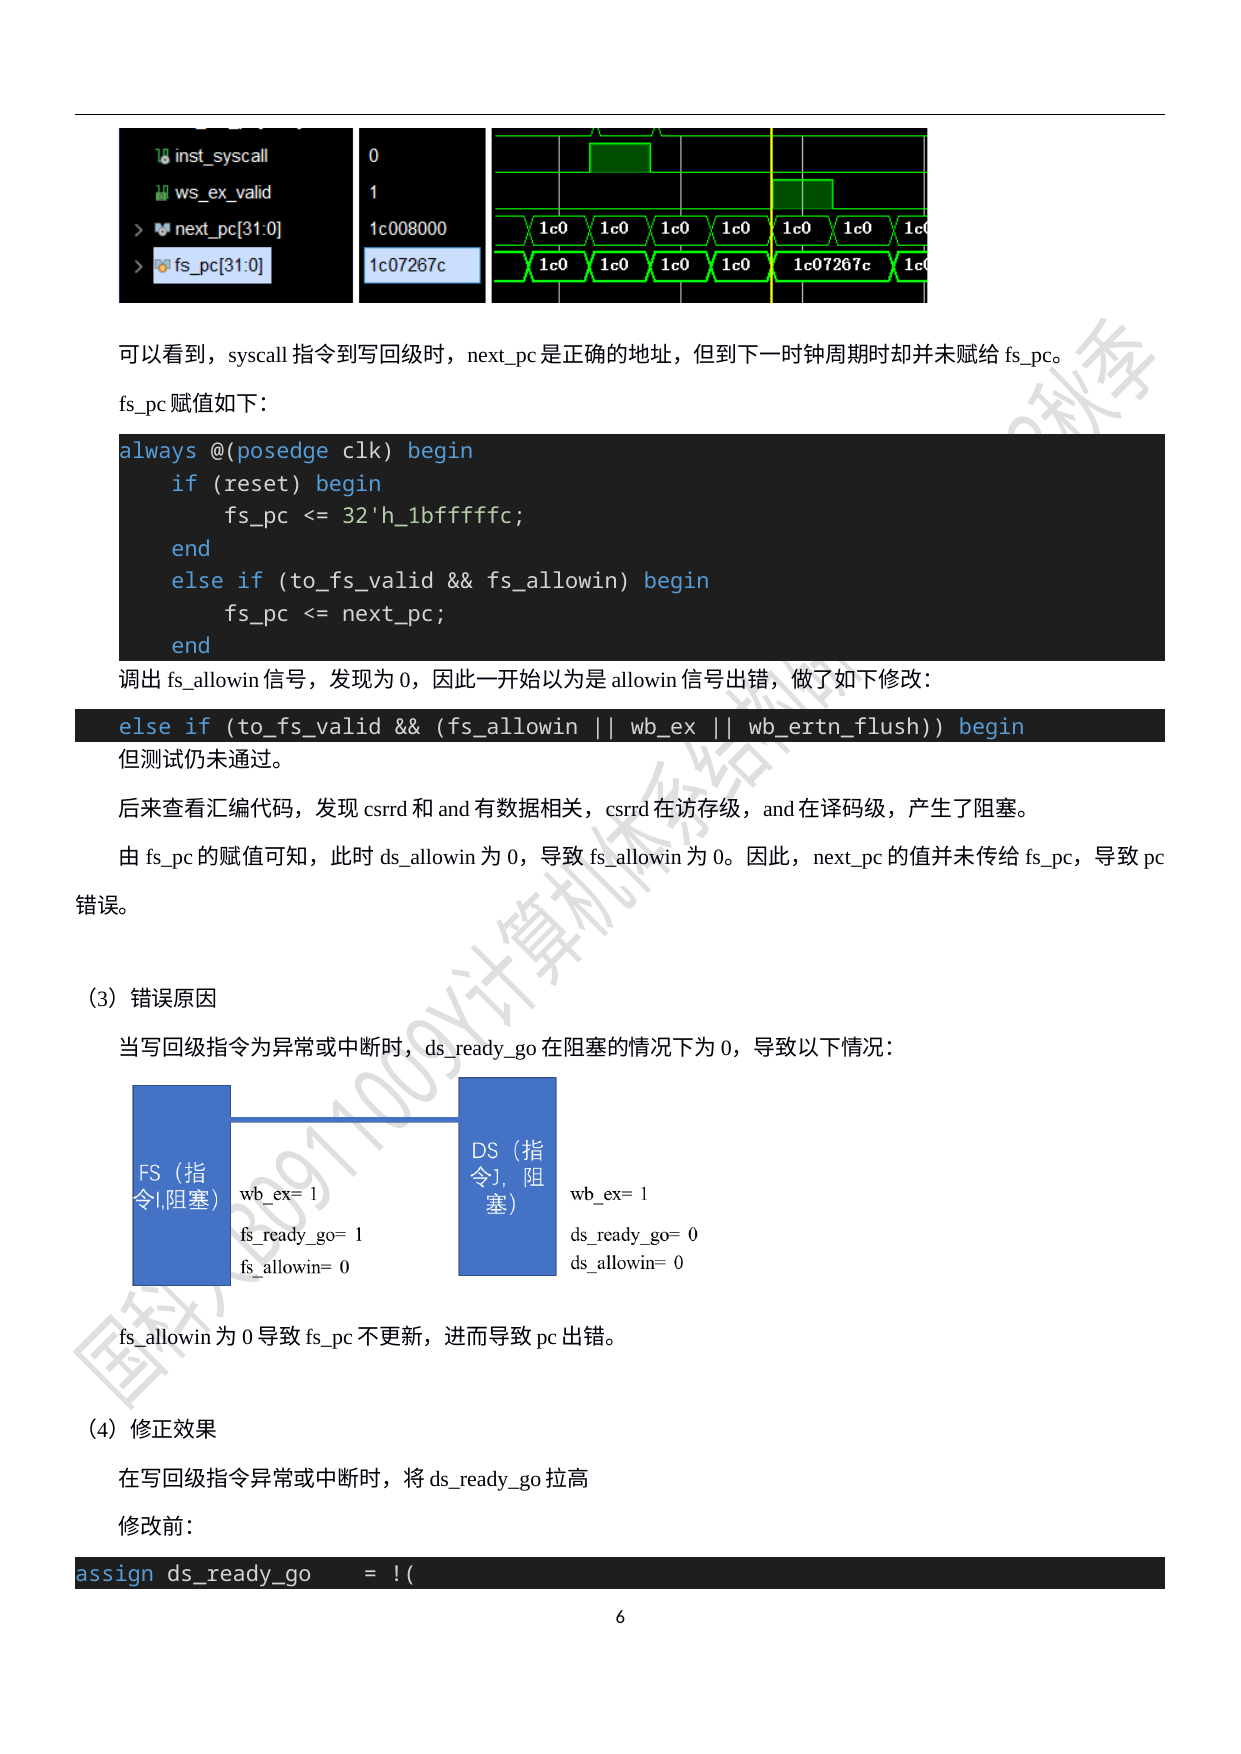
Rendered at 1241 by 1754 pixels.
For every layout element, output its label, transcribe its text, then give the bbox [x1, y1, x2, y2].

text 在写回级指令异常或中断时，将ds_ready_go拉高 [75, 1460, 1165, 1493]
text else if (to_fs_valid && fs_allowin) begin [119, 564, 1165, 596]
text else if (to_fs_valid && (fs_allowin || wb_ex || wb_ertn_flush)) begin [75, 709, 1165, 742]
text fs_pc赋值如下： [75, 385, 1165, 418]
text end [119, 629, 1165, 661]
text 但测试仍未通过。 [119, 742, 1165, 774]
text 可以看到，syscall指令到写回级时，next_pc是正确的地址，但到下一时钟周期时却并未赋给fs_pc。 [119, 337, 1165, 369]
text 由fs_pc的赋值可知，此时ds_allowin为0，导致fs_allowin为0。因此，next_pc的值并未传给fs_pc，导致pc错误。 [75, 839, 1165, 920]
text 修改前： [75, 1508, 1165, 1541]
text fs_pc <= 32'h_1bfffffc; [119, 499, 1165, 531]
picture [118, 128, 928, 303]
text （4）修正效果 [75, 1412, 1165, 1444]
text 当写回级指令为异常或中断时，ds_ready_go在阻塞的情况下为0，导致以下情况： [75, 1029, 1165, 1062]
text （3）错误原因 [75, 981, 1165, 1013]
text fs_pc <= next_pc; [119, 596, 1165, 629]
text 调出fs_allowin信号，发现为0，因此一开始以为是allowin信号出错，做了如下修改： [119, 661, 1165, 694]
text always @(posedge clk) begin [119, 434, 1165, 466]
text end [119, 531, 1165, 564]
text fs_allowin为0导致fs_pc不更新，进而导致pc出错。 [75, 1318, 1165, 1351]
text if (reset) begin [119, 466, 1165, 499]
picture [118, 1077, 803, 1290]
text 后来查看汇编代码，发现csrrd和and有数据相关，csrrd在访存级，and在译码级，产生了阻塞。 [75, 790, 1165, 823]
text assign ds_ready_go = !( [75, 1557, 1165, 1589]
